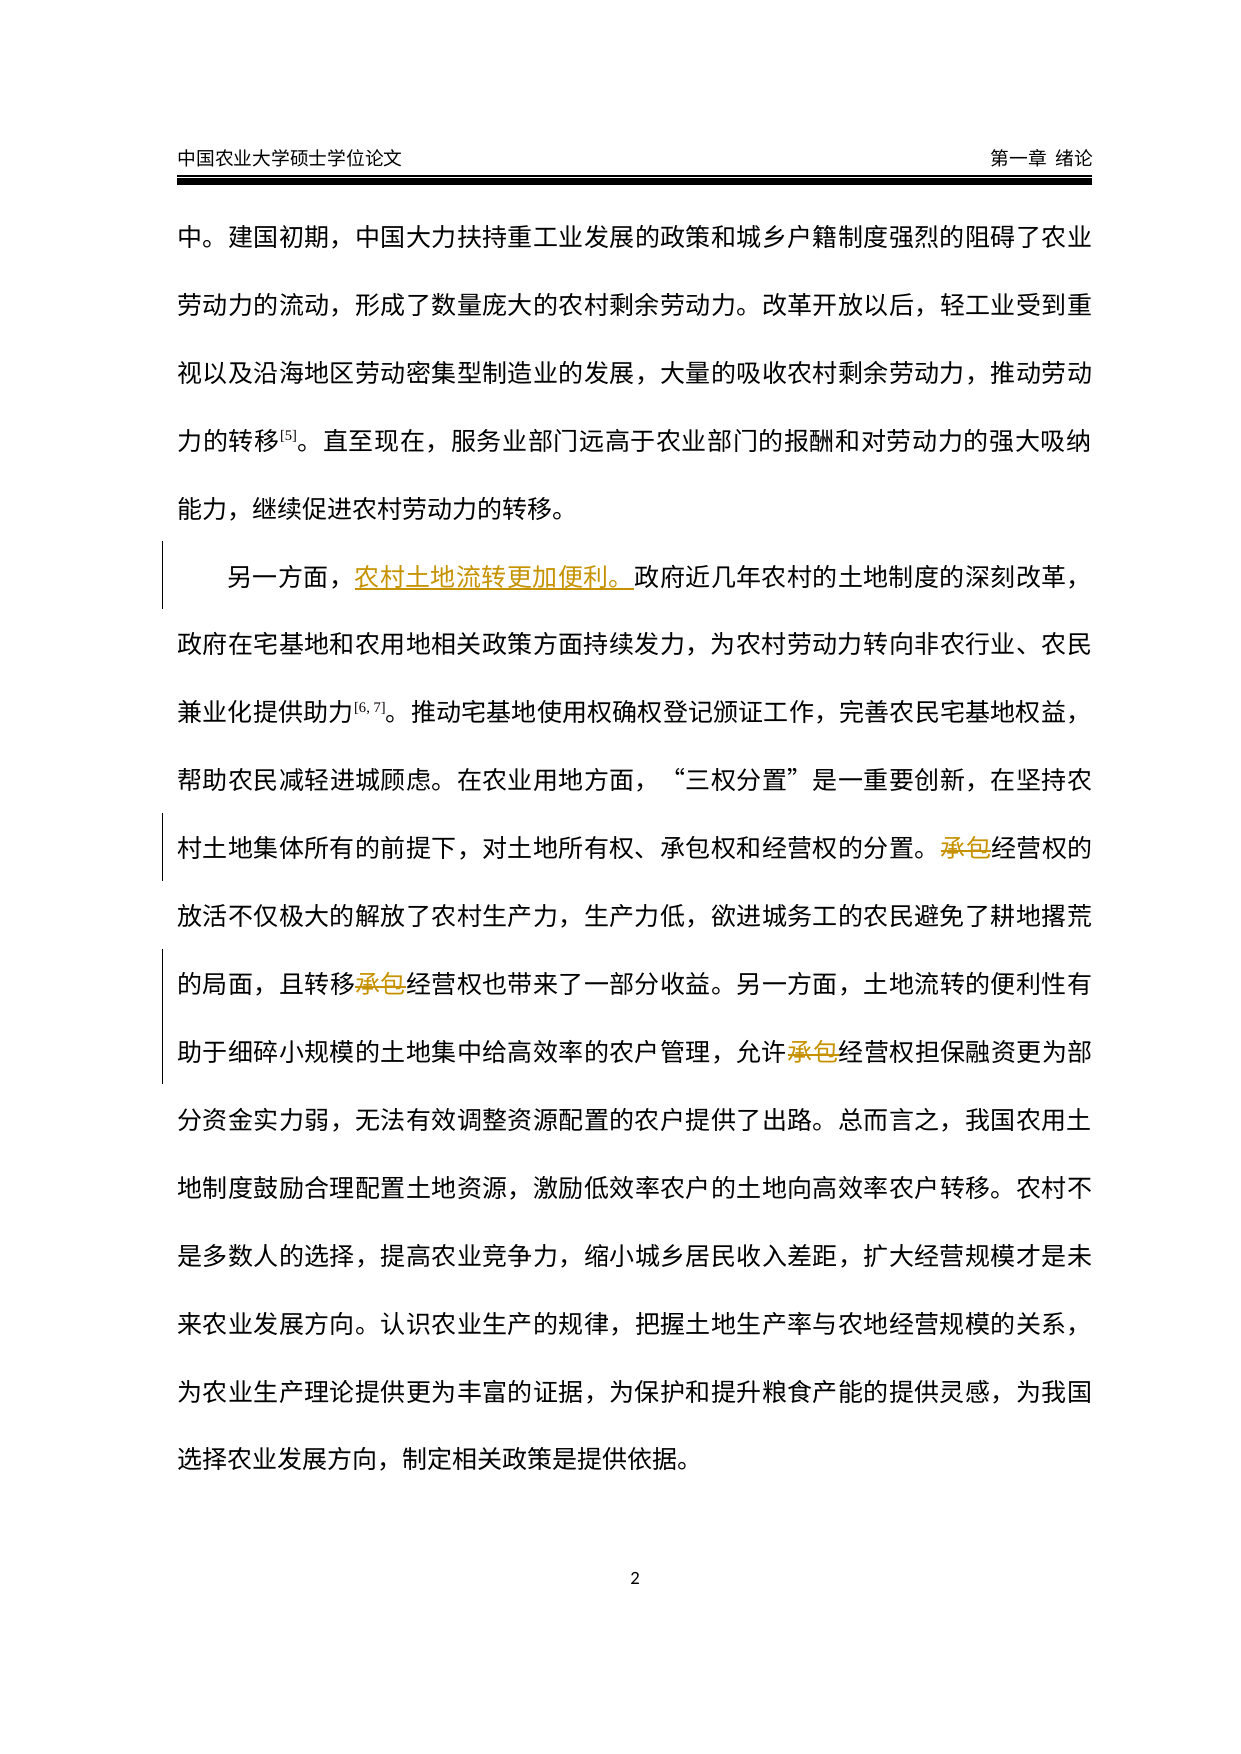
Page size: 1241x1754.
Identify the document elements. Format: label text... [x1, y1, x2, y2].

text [177, 202, 1092, 541]
text 另一方面，政府近几年农村的土地制度的深刻改革，政府在宅基地和农用地相关政策方面持续发力，为农村劳动力转向非农行业、农民兼业化提供助力[6, 7]。推动宅基地使用权确权登记颁证工作，完善农民宅基地权益，帮助农民减轻进城顾虑。在农业用地方面，“三权分置”是一重要创新，在坚持农村土地集体所有的前提下，对土地所有权、承包权和经营权的分置。经营权的放活不仅极大的解放了农村生产力，生产力低，欲进城务工的农民避免了耕地撂荒的局面，且转移经营权也带来了一部分收益。另一方面，土地流转的便利性有助于细碎小规模的土地集中给高效率的农户管理，允许经营权担保融资更为部分资金实力弱，无法有效调整资源配置的农户提供了出路。总而言之，我国农用土地制度鼓励合理配置土地资源，激励低效率农户的土地向高效率农户转移。农村不是多数人的选择，提高农业竞争力，缩小城乡居民收入差距，扩大经营规模才是未来农业发展方向。认识农业生产的规律，把握土地生产率与农地经营规模的关系，为农业生产理论提供更为丰富的证据，为保护和提升粮食产能的提供灵感，为我国选择农业发展方向，制定相关政策是提供依据。 [177, 541, 1092, 1492]
